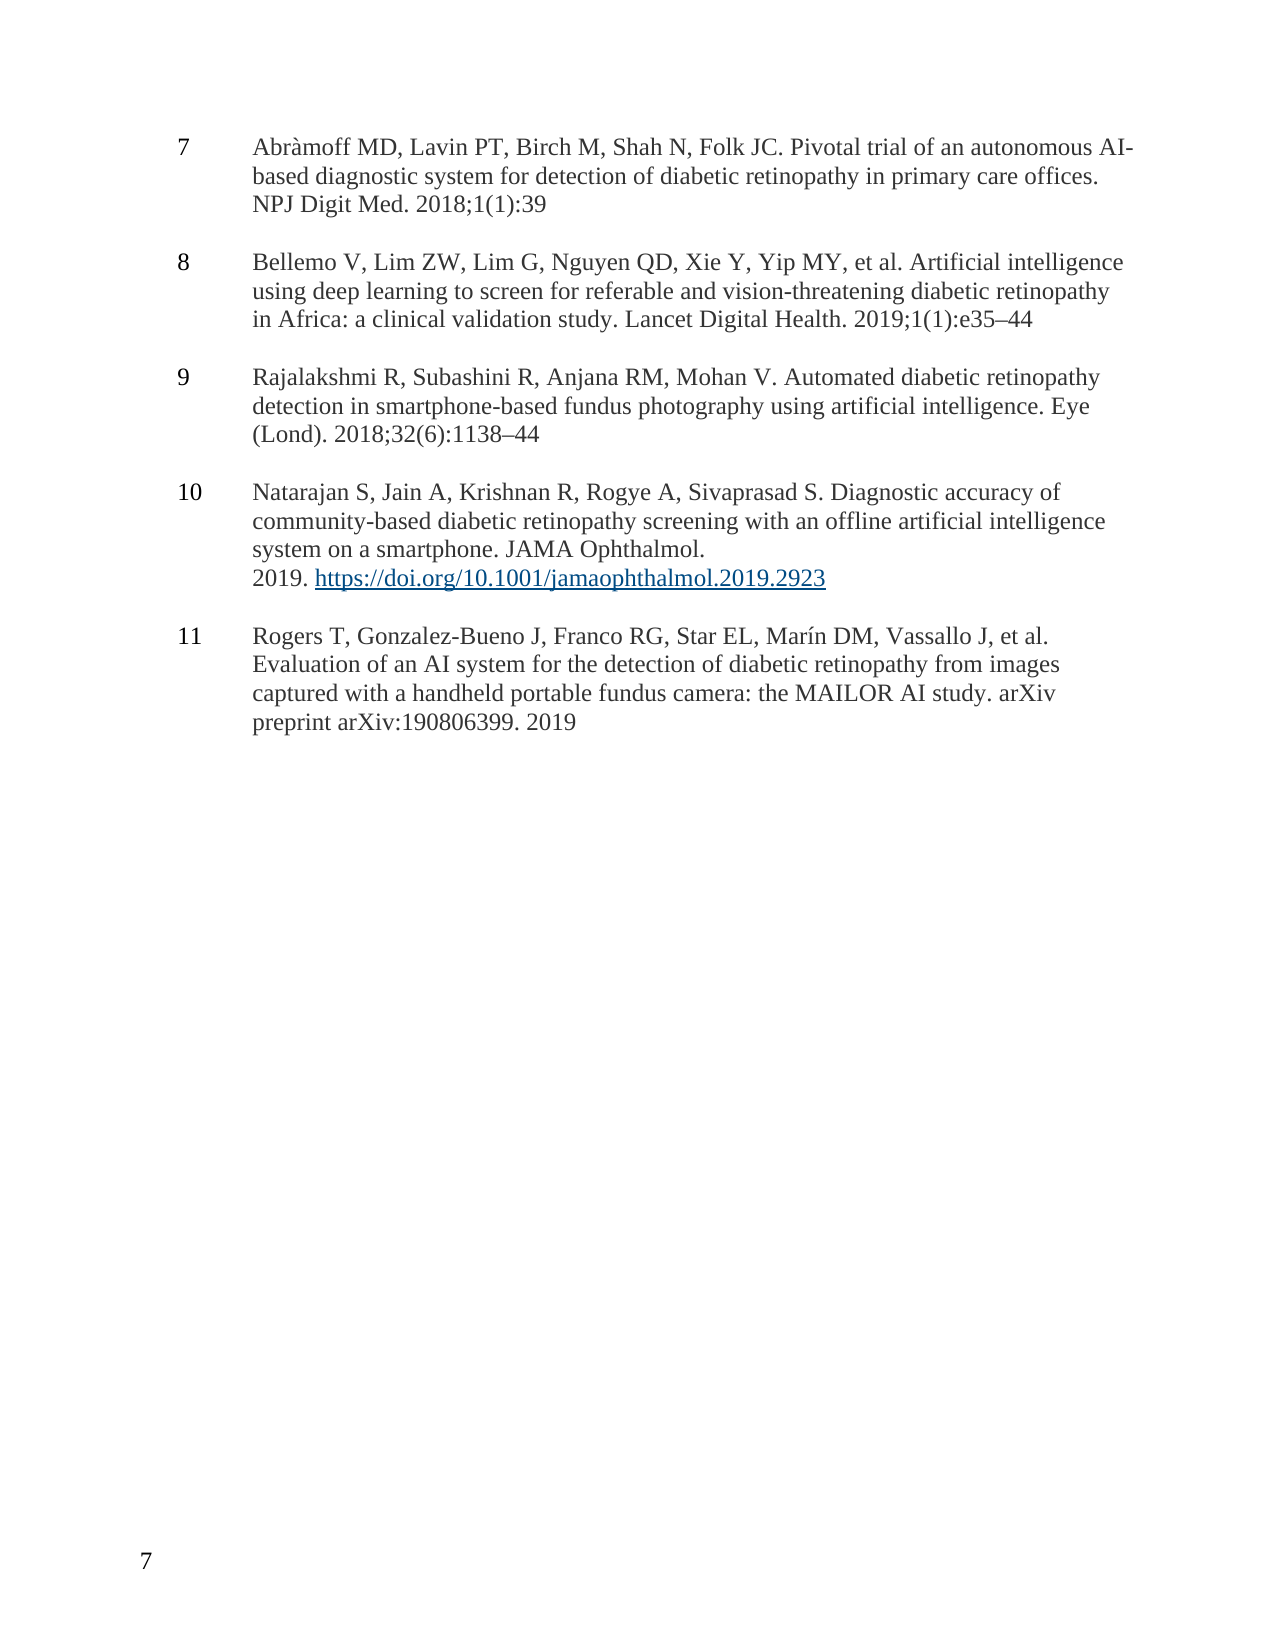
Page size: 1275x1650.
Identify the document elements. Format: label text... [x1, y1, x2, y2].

list Abràmoff MD, Lavin PT, Birch M, Shah N, Folk JC. Pivotal trial of an autonomous AI-based diagnostic system for detection of diabetic retinopathy in primary care offices. NPJ Digit Med. 2018;1(1):39 [177, 132, 1136, 218]
list Natarajan S, Jain A, Krishnan R, Rogye A, Sivaprasad S. Diagnostic accuracy of community-based diabetic retinopathy screening with an offline artificial intelligence system on a smartphone. JAMA Ophthalmol. 2019. https://doi.org/10.1001/jamaophthalmol.2019.2923 [177, 477, 1136, 592]
list Rogers T, Gonzalez-Bueno J, Franco RG, Star EL, Marín DM, Vassallo J, et al. Evaluation of an AI system for the detection of diabetic retinopathy from images captured with a handheld portable fundus camera: the MAILOR AI study. arXiv preprint arXiv:190806399. 2019 [177, 621, 1136, 736]
list Rajalakshmi R, Subashini R, Anjana RM, Mohan V. Automated diabetic retinopathy detection in smartphone-based fundus photography using artificial intelligence. Eye (Lond). 2018;32(6):1138–44 [177, 362, 1136, 448]
list Bellemo V, Lim ZW, Lim G, Nguyen QD, Xie Y, Yip MY, et al. Artificial intelligence using deep learning to screen for referable and vision-threatening diabetic retinopathy in Africa: a clinical validation study. Lancet Digital Health. 2019;1(1):e35–44 [177, 247, 1136, 333]
